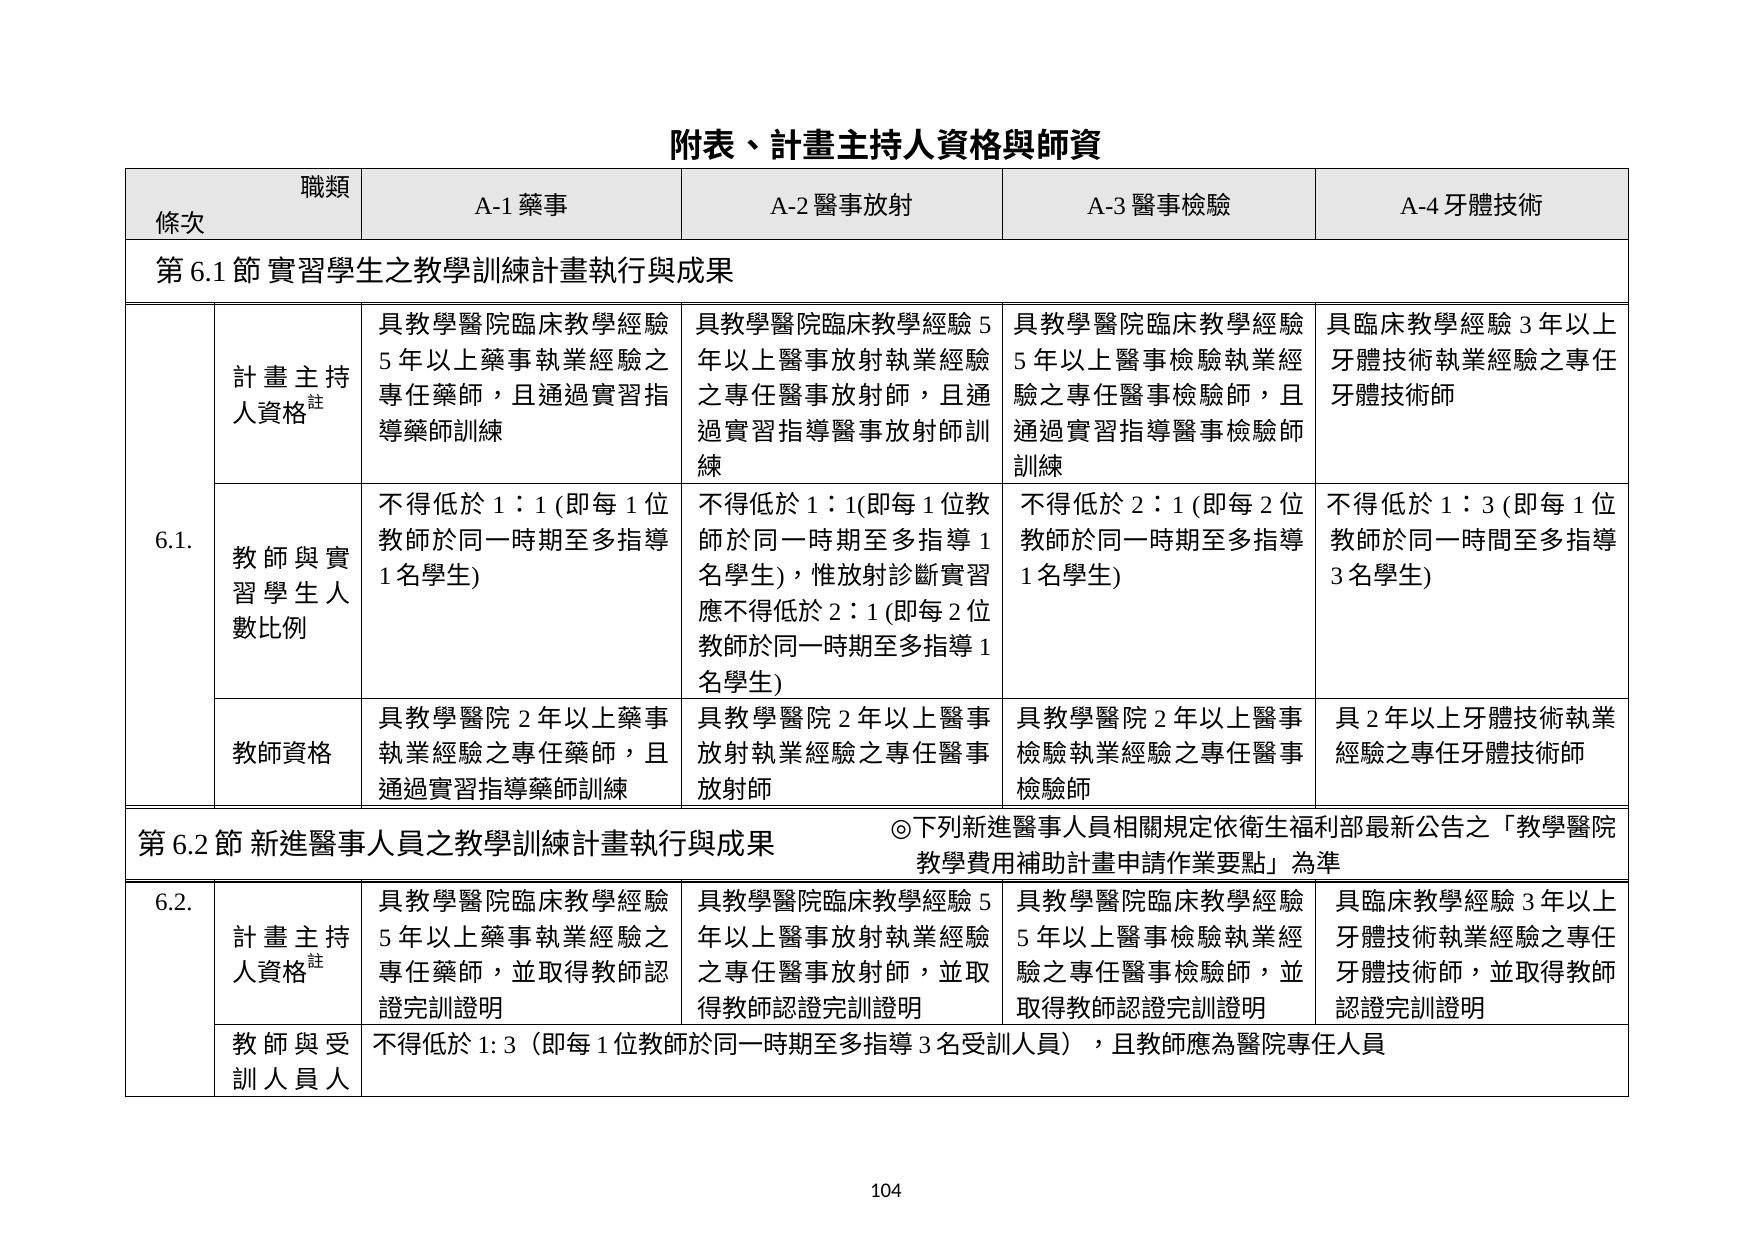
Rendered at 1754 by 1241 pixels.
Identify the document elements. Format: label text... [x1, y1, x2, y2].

table_cell 不得低於1：1(即每1位教師於同一時期至多指導1名學生)，惟放射診斷實習應不得低於2：1 (即每2位教師於同一時期至多指導1名學生) [682, 484, 1002, 698]
table_cell 具教學醫院臨床教學經驗5年以上藥事執業經驗之專任藥師，並取得教師認證完訓證明 [362, 883, 681, 1024]
table_cell 教師與受訓人員人數比例 [215, 1025, 361, 1096]
subtitle 附表、計畫主持人資格與師資 [136, 122, 1636, 167]
table_cell 具臨床教學經驗3年以上牙體技術執業經驗之專任牙體技術師 [1316, 305, 1628, 482]
table_cell 計畫主持人資格註 [215, 305, 361, 482]
table_cell 6.1.1 [126, 305, 214, 805]
table_header A-4牙體技術 [1316, 169, 1628, 239]
table_header A-1藥事 [362, 169, 681, 239]
table_cell 具教學醫院臨床教學經驗5年以上醫事放射執業經驗之專任醫事放射師，且通過實習指導醫事放射師訓練 [682, 305, 1002, 482]
table_cell 具教學醫院2年以上藥事執業經驗之專任藥師，且通過實習指導藥師訓練 [362, 699, 681, 805]
table_cell 具教學醫院2年以上醫事放射執業經驗之專任醫事放射師 [682, 699, 1002, 805]
table_cell 具2年以上牙體技術執業經驗之專任牙體技術師 [1316, 699, 1628, 805]
table_cell 具教學醫院臨床教學經驗5年以上醫事檢驗執業經驗之專任醫事檢驗師，並取得教師認證完訓證明 [1003, 883, 1315, 1024]
table_cell ◎下列新進醫事人員相關規定依衛生福利部最新公告之「教學醫院教學費用補助計畫申請作業要點」為準 [799, 809, 1628, 879]
table_cell 6.2.1 [126, 883, 214, 1096]
table_cell 教師資格 [215, 699, 361, 805]
table_cell 具教學醫院2年以上醫事檢驗執業經驗之專任醫事檢驗師 [1003, 699, 1315, 805]
table_cell 計畫主持人資格註 [215, 883, 361, 1024]
table_cell 教師與實習學生人數比例 [215, 484, 361, 698]
table_header A-3醫事檢驗 [1003, 169, 1315, 239]
table_header A-2醫事放射 [682, 169, 1002, 239]
table_header 職類 條次 [126, 169, 361, 239]
table_cell 具教學醫院臨床教學經驗5年以上醫事檢驗執業經驗之專任醫事檢驗師，且通過實習指導醫事檢驗師訓練 [1003, 305, 1315, 482]
table_cell 不得低於1：3 (即每1位教師於同一時間至多指導3名學生) [1316, 484, 1628, 698]
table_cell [362, 1025, 1628, 1096]
table_cell 第6.2節 新進醫事人員之教學訓練計畫執行與成果 [126, 809, 799, 879]
table_cell 具教學醫院臨床教學經驗5年以上藥事執業經驗之專任藥師，且通過實習指導藥師訓練 [362, 305, 681, 482]
table_cell 不得低於2：1 (即每2位教師於同一時期至多指導1名學生) [1003, 484, 1315, 698]
table_cell 不得低於1：1 (即每1位教師於同一時期至多指導1名學生) [362, 484, 681, 698]
table_cell 第6.1節 實習學生之教學訓練計畫執行與成果 [126, 240, 1628, 302]
table_cell 具臨床教學經驗3年以上牙體技術執業經驗之專任牙體技術師，並取得教師認證完訓證明 [1316, 883, 1628, 1024]
table_cell 具教學醫院臨床教學經驗5年以上醫事放射執業經驗之專任醫事放射師，並取得教師認證完訓證明 [682, 883, 1002, 1024]
